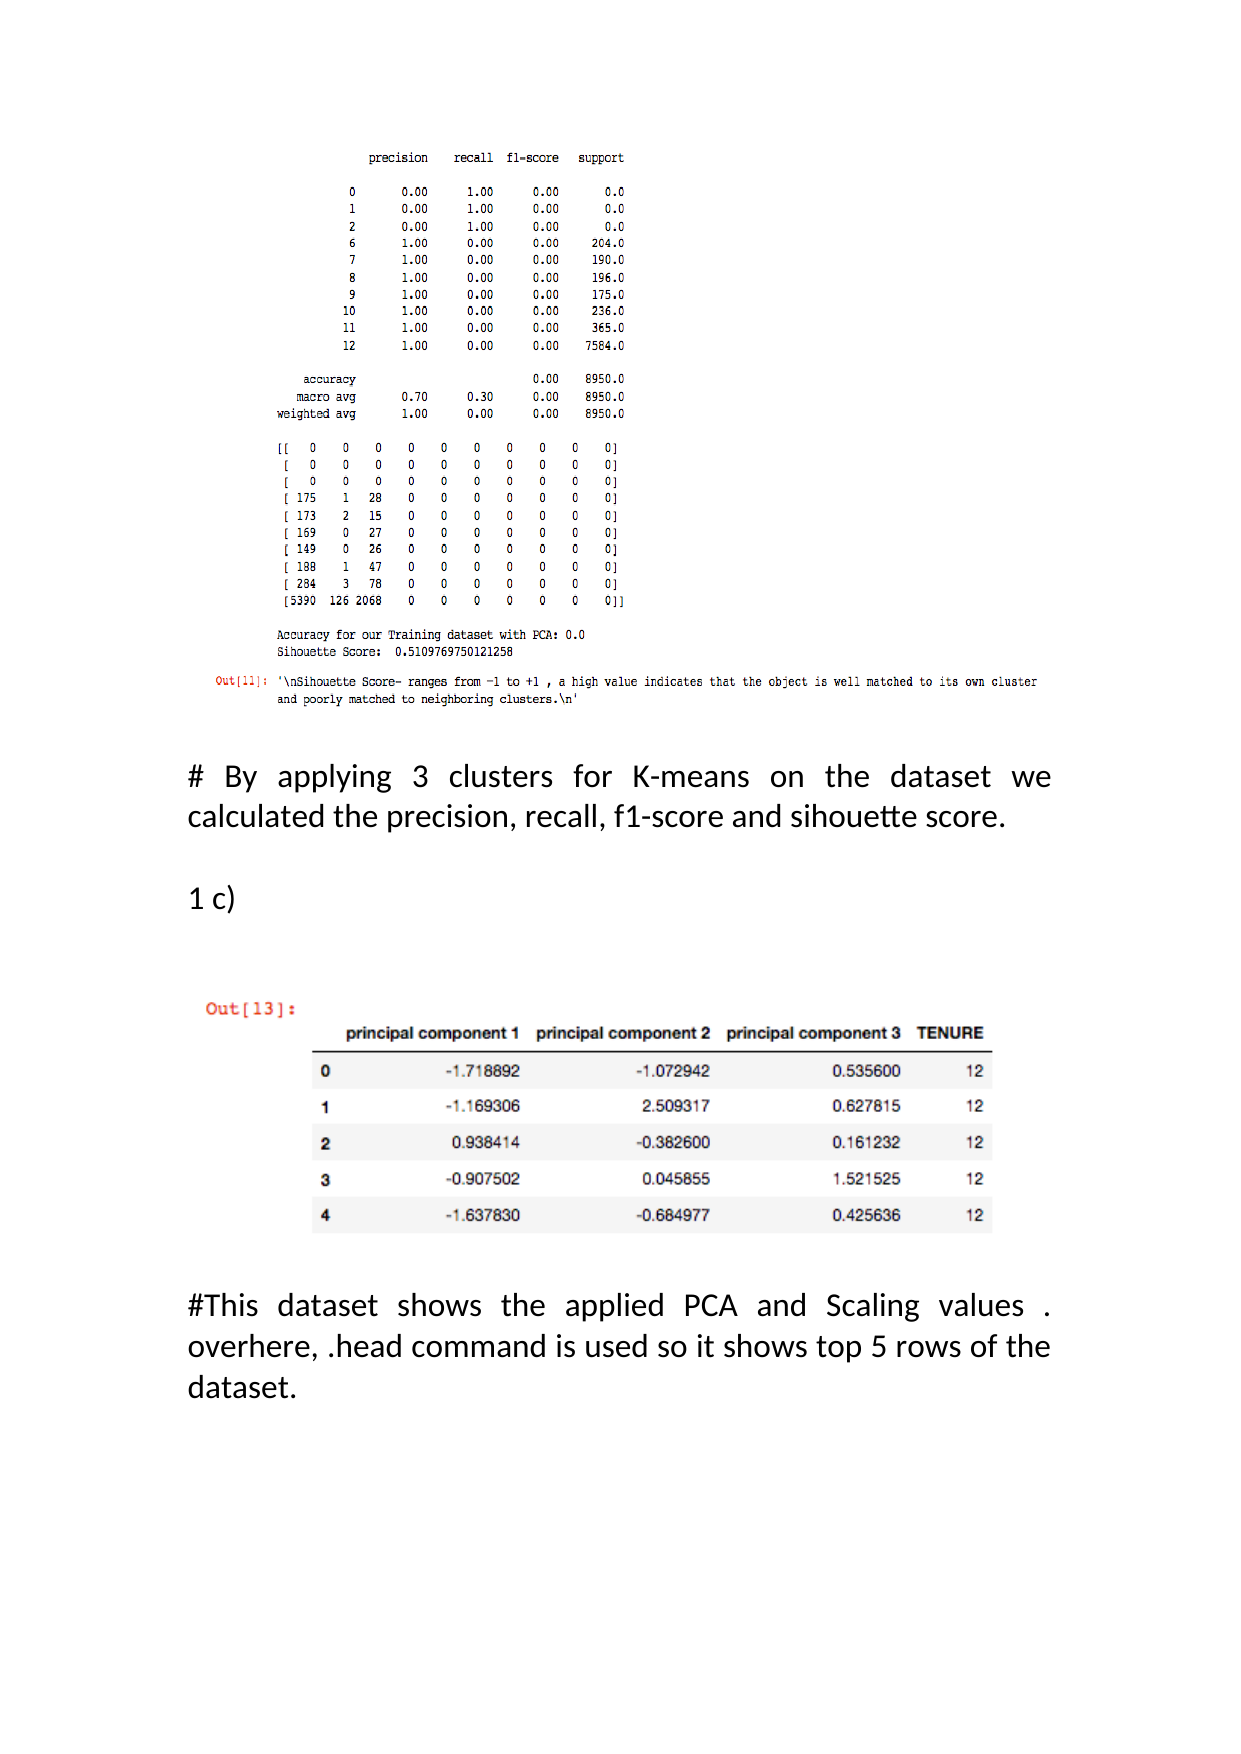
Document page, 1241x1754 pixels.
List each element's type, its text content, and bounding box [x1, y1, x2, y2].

picture [187, 998, 1053, 1244]
list #This dataset shows the applied PCA and Scaling values . overhere, .head command is used so it shows top 5 rows of the dataset. [187, 1284, 1053, 1406]
picture [187, 150, 1053, 714]
list 1 c) [187, 877, 1053, 917]
list # By applying 3 clusters for K-means on the dataset we calculated the precision, recall, f1-score and sihouette score. [187, 754, 1053, 836]
